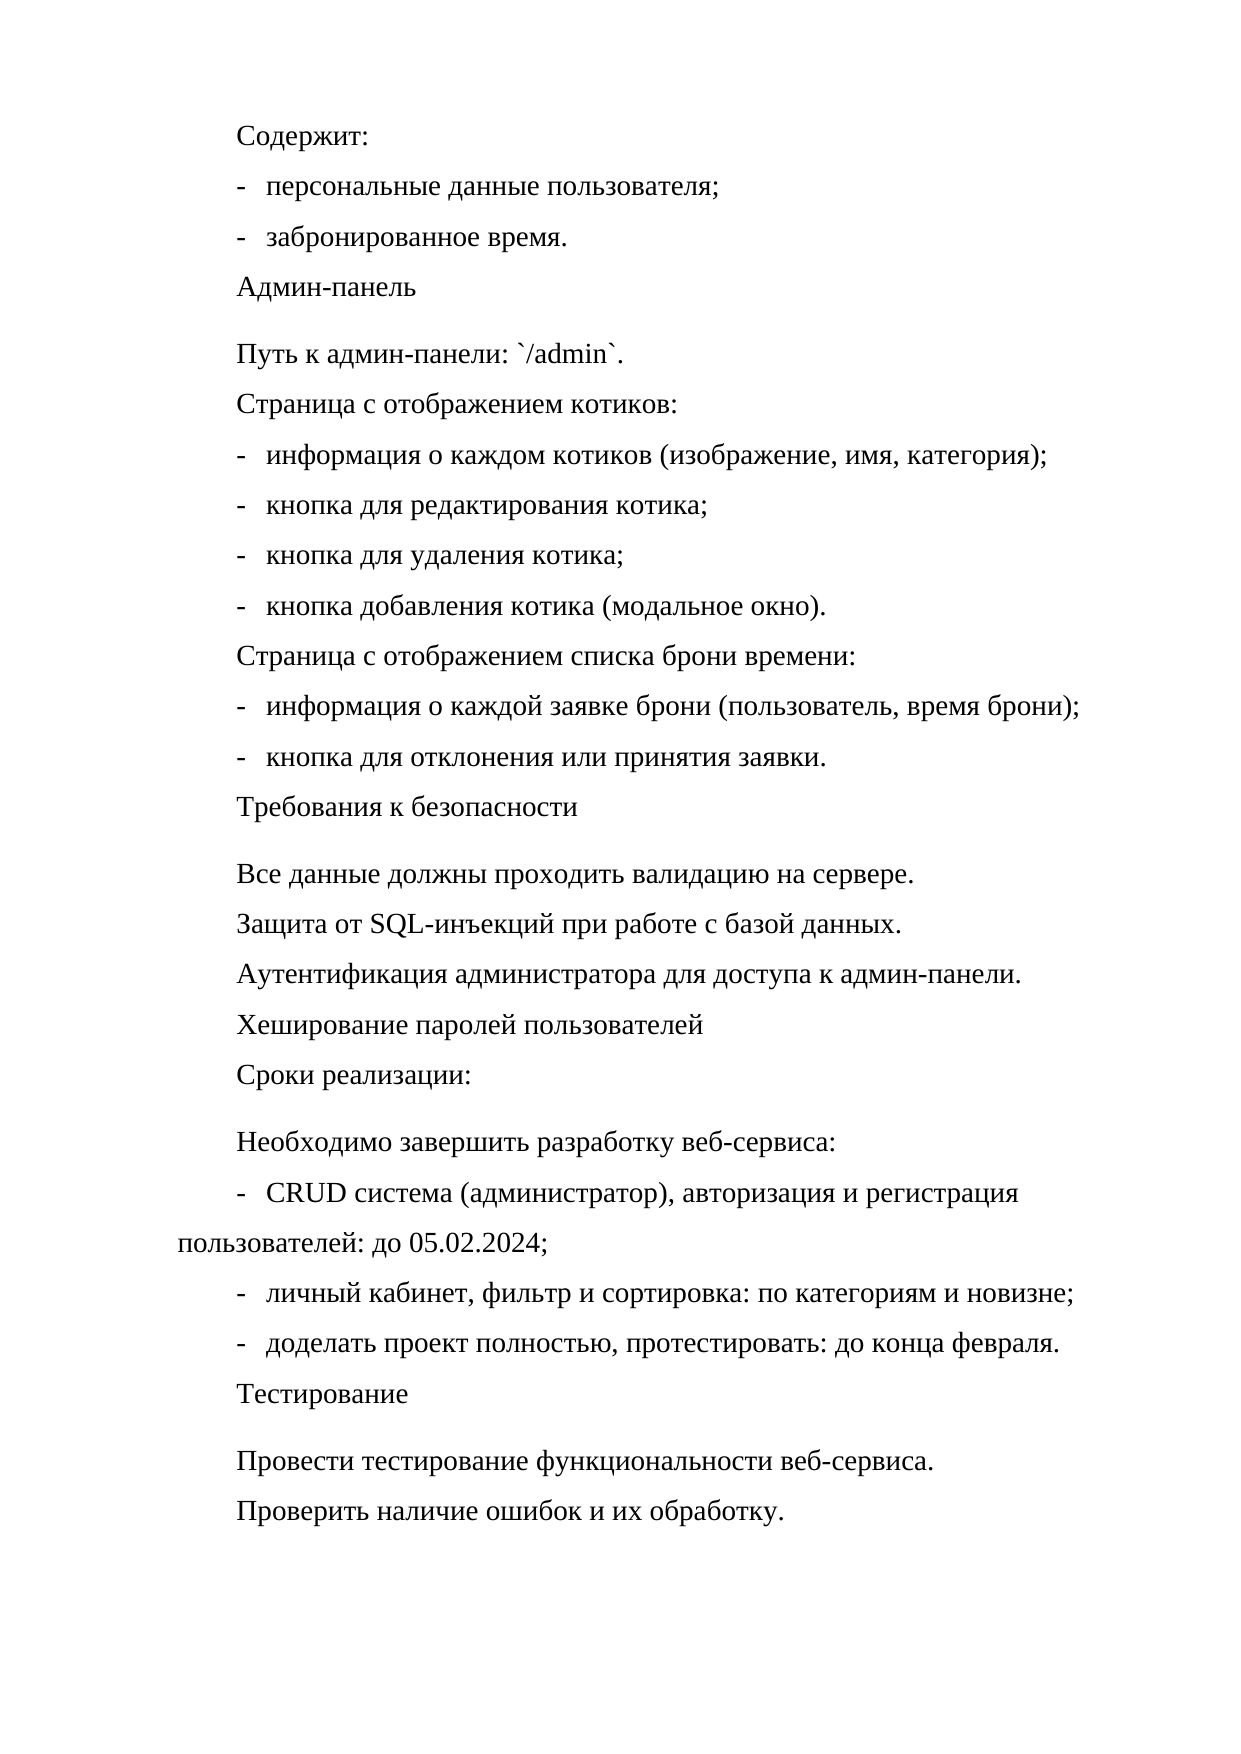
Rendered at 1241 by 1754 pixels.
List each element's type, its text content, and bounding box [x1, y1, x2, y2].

text Страница с отображением котиков: [177, 386, 1181, 420]
text Провести тестирование функциональности веб-сервиса. [177, 1443, 1181, 1477]
text Путь к админ-панели: `/admin`. [177, 336, 1181, 370]
list информация о каждом котиков (изображение, имя, категория); [177, 437, 1181, 470]
text Все данные должны проходить валидацию на сервере. [177, 856, 1181, 889]
list кнопка для редактирования котика; [177, 487, 1181, 521]
text Защита от SQL-инъекций при работе с базой данных. [177, 906, 1181, 940]
text Страница с отображением списка брони времени: [177, 638, 1181, 672]
list кнопка добавления котика (модальное окно). [177, 588, 1181, 621]
text Необходимо завершить разработку веб-сервиса: [177, 1124, 1181, 1158]
list кнопка для удаления котика; [177, 537, 1181, 571]
list личный кабинет, фильтр и сортировка: по категориям и новизне; [177, 1275, 1181, 1309]
text Аутентификация администратора для доступа к админ-панели. [177, 957, 1181, 990]
text Требования к безопасности [177, 789, 1181, 822]
list информация о каждой заявке брони (пользователь, время брони); [177, 688, 1181, 722]
list доделать проект полностью, протестировать: до конца февраля. [177, 1326, 1181, 1359]
text Админ-панель [177, 269, 1181, 303]
text Сроки реализации: [177, 1057, 1181, 1091]
text Тестирование [177, 1376, 1181, 1409]
text Проверить наличие ошибок и их обработку. [177, 1493, 1181, 1527]
list персональные данные пользователя; [177, 168, 1181, 202]
text Содержит: [177, 118, 1181, 152]
list CRUD система (администратор), авторизация и регистрация пользователей: до 05.02.2024; [177, 1175, 1181, 1258]
text Хеширование паролей пользователей [177, 1007, 1181, 1041]
list забронированное время. [177, 219, 1181, 252]
list кнопка для отклонения или принятия заявки. [177, 739, 1181, 772]
